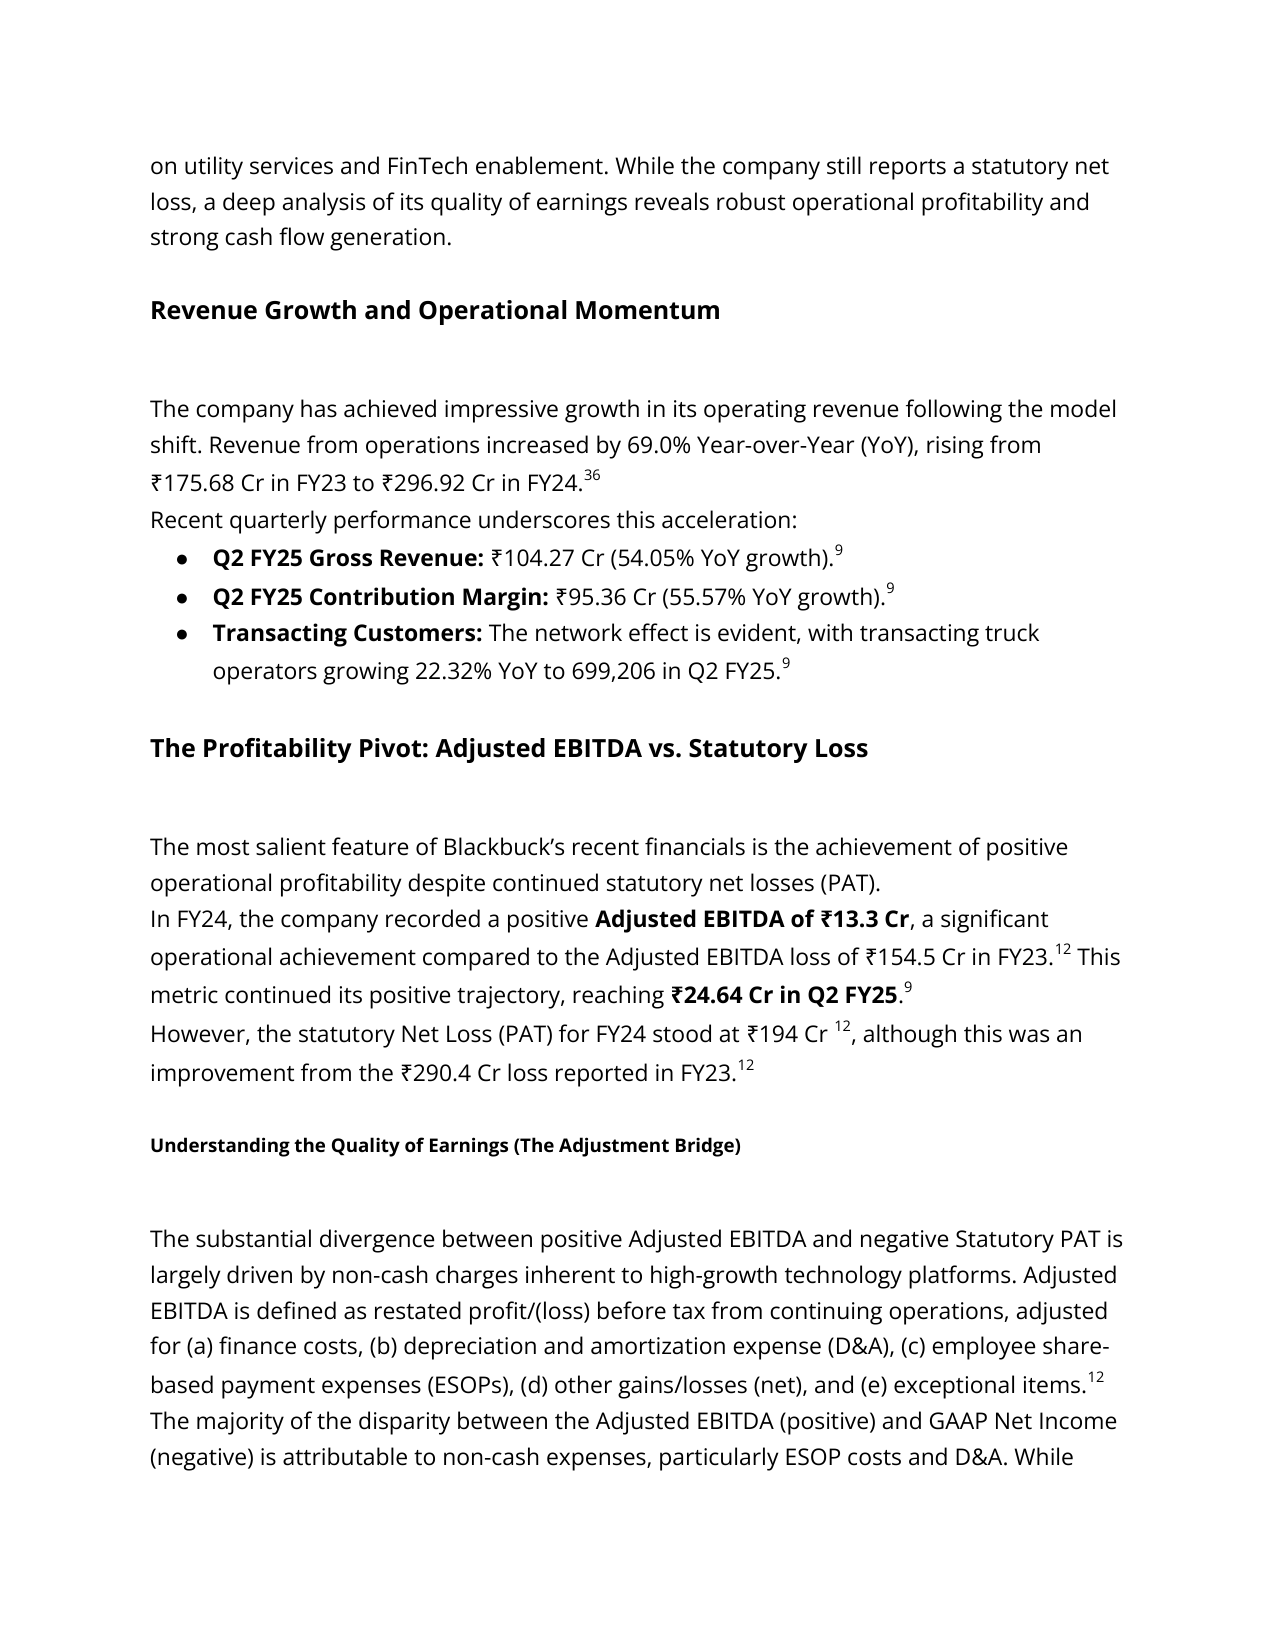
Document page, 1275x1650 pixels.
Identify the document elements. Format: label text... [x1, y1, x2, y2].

list Q2 FY25 Contribution Margin: ₹95.36 Cr (55.57% YoY growth).9 [175, 578, 1125, 612]
text The most salient feature of Blackbuck’s recent financials is the achievement of positive operational profitability despite continued statutory net losses (PAT). [150, 831, 1125, 898]
list Q2 FY25 Gross Revenue: ₹104.27 Cr (54.05% YoY growth).9 [175, 539, 1125, 573]
subtitle Understanding the Quality of Earnings (The Adjustment Bridge) [150, 1132, 1125, 1158]
text The company has achieved impressive growth in its operating revenue following the model shift. Revenue from operations increased by 69.0% Year-over-Year (YoY), rising from ₹175.68 Cr in FY23 to ₹296.92 Cr in FY24.36 [150, 393, 1125, 499]
list Transacting Customers: The network effect is evident, with transacting truck operators growing 22.32% YoY to 699,206 in Q2 FY25.9 [175, 617, 1125, 687]
text The substantial divergence between positive Adjusted EBITDA and negative Statutory PAT is largely driven by non-cash charges inherent to high-growth technology platforms. Adjusted EBITDA is defined as restated profit/(loss) before tax from continuing operations, adjusted for (a) finance costs, (b) depreciation and amortization expense (D&A), (c) employee share-based payment expenses (ESOPs), (d) other gains/losses (net), and (e) exceptional items.12 [150, 1223, 1125, 1400]
subtitle The Profitability Pivot: Adjusted EBITDA vs. Statutory Loss [150, 730, 1125, 764]
text Recent quarterly performance underscores this acceleration: [150, 504, 1125, 535]
text In FY24, the company recorded a positive Adjusted EBITDA of ₹13.3 Cr, a significant operational achievement compared to the Adjusted EBITDA loss of ₹154.5 Cr in FY23.12 This metric continued its positive trajectory, reaching ₹24.64 Cr in Q2 FY25.9 [150, 902, 1125, 1011]
text However, the statutory Net Loss (PAT) for FY24 stood at ₹194 Cr 12, although this was an improvement from the ₹290.4 Cr loss reported in FY23.12 [150, 1016, 1125, 1089]
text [150, 150, 1125, 252]
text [150, 1405, 1125, 1472]
subtitle Revenue Growth and Operational Momentum [150, 292, 1125, 327]
